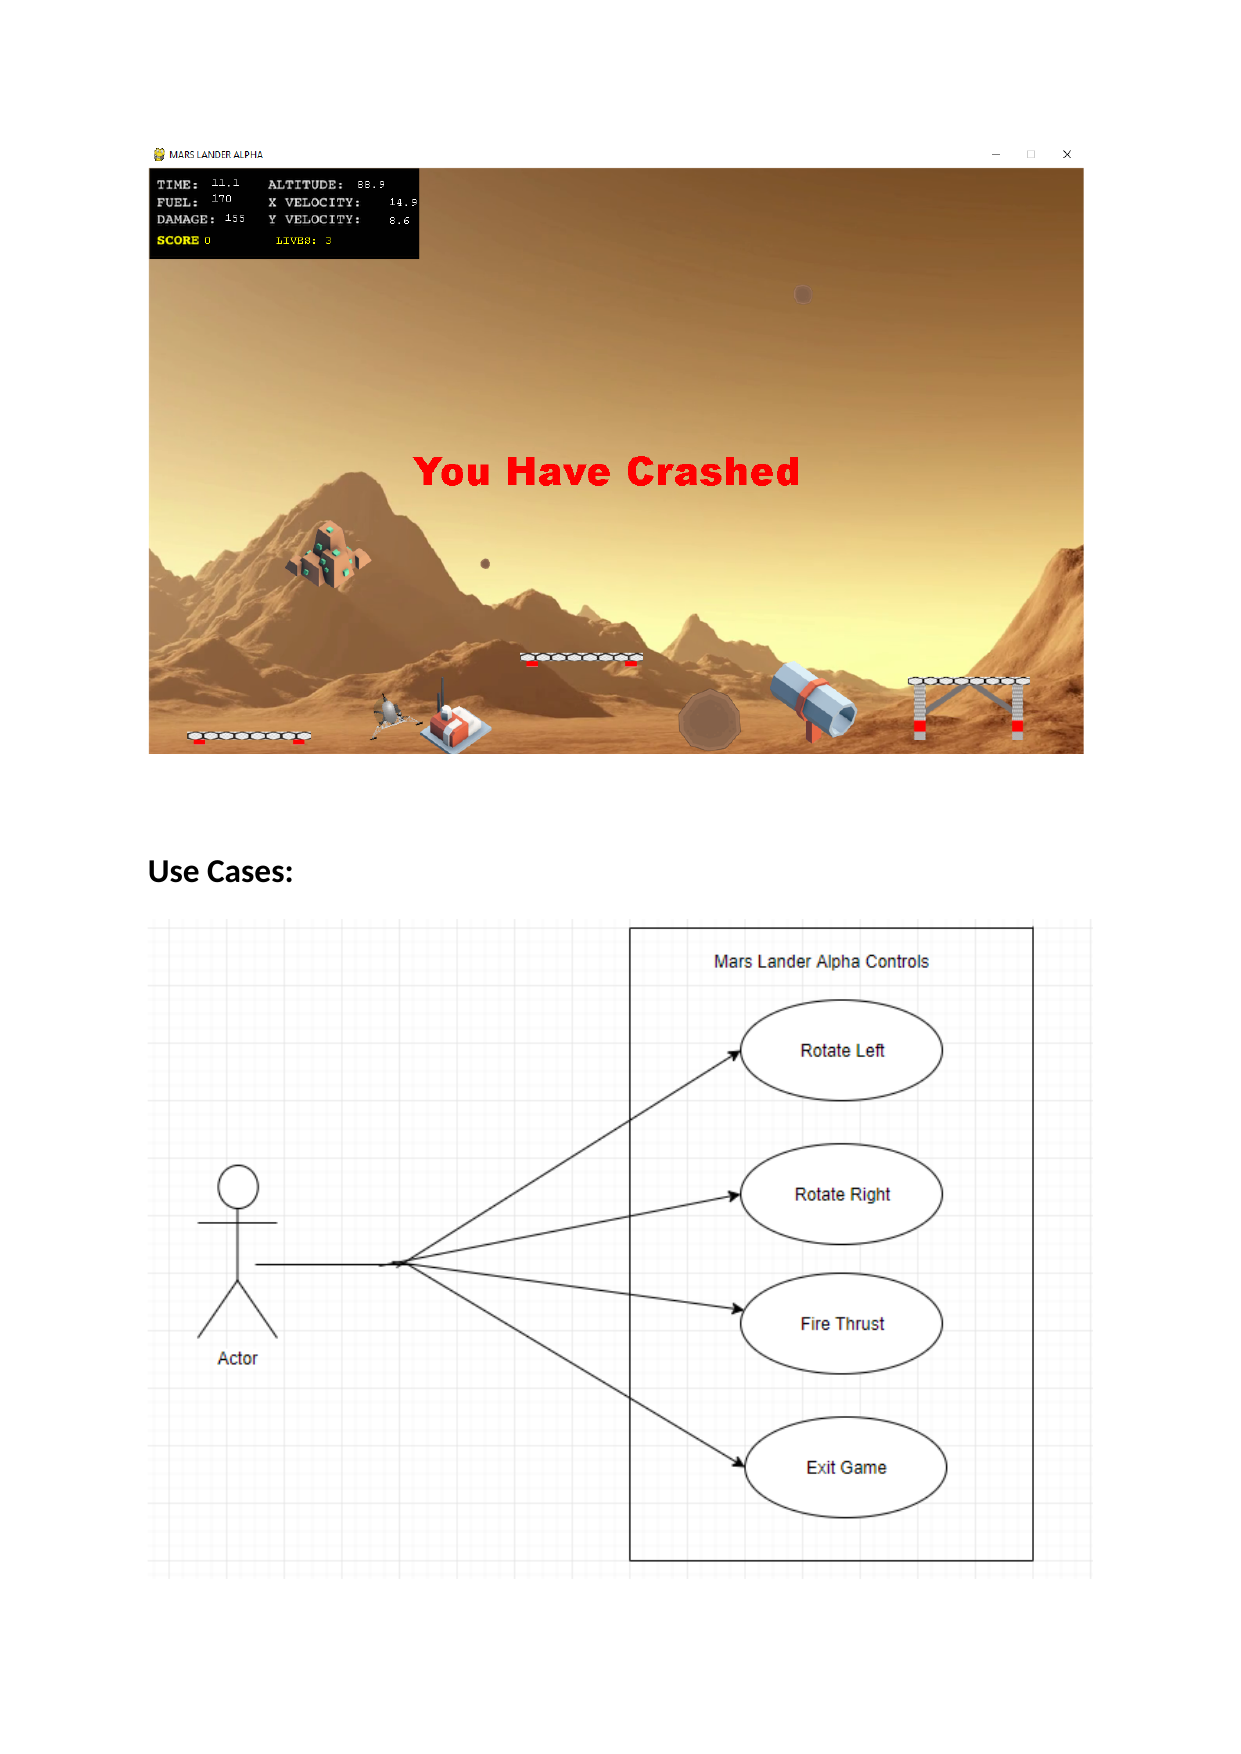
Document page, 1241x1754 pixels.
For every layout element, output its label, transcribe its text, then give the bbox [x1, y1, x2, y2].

picture [147, 147, 1084, 754]
text Use Cases: [148, 850, 1093, 890]
picture [147, 919, 1093, 1579]
